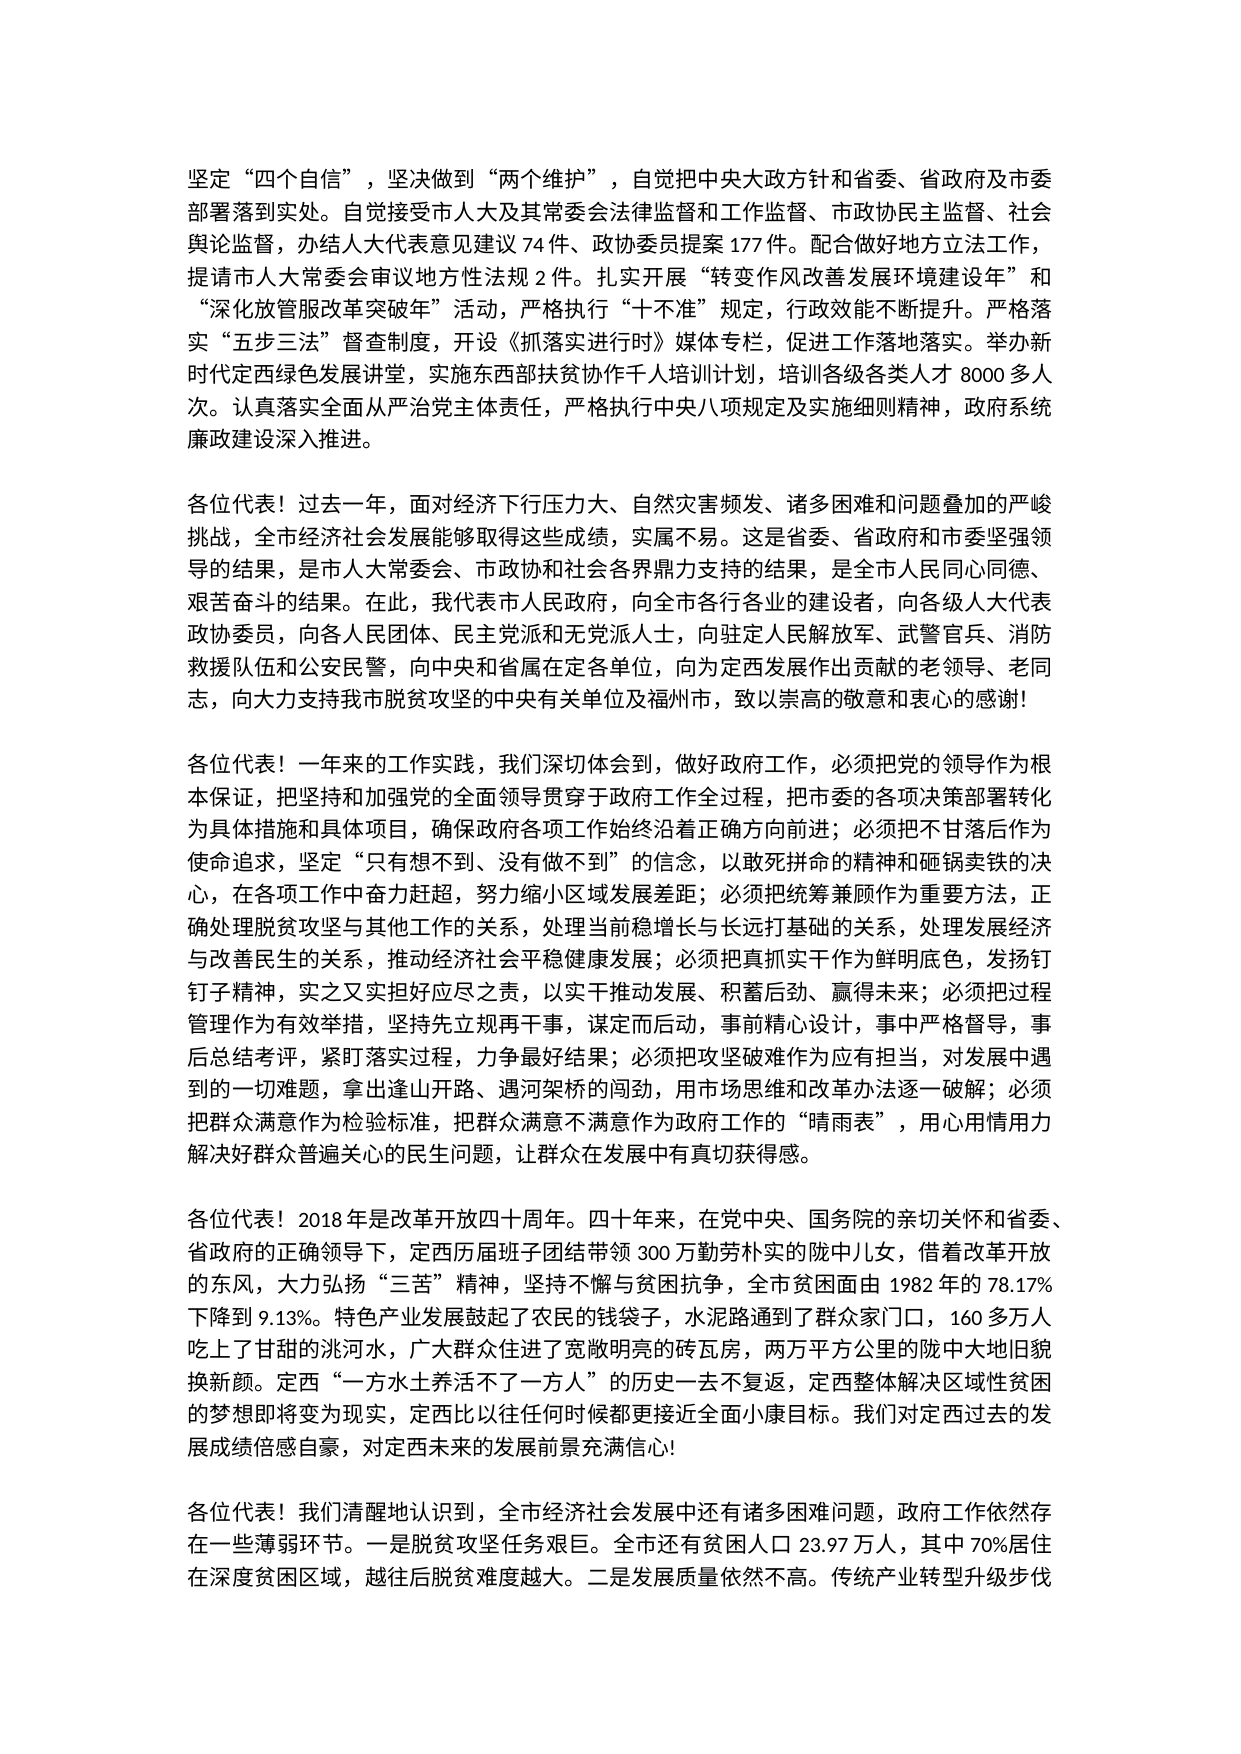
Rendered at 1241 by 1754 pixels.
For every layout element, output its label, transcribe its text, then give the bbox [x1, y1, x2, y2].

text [187, 162, 1053, 454]
text 各位代表！过去一年，面对经济下行压力大、自然灾害频发、诸多困难和问题叠加的严峻挑战，全市经济社会发展能够取得这些成绩，实属不易。这是省委、省政府和市委坚强领导的结果，是市人大常委会、市政协和社会各界鼎力支持的结果，是全市人民同心同德、艰苦奋斗的结果。在此，我代表市人民政府，向全市各行各业的建设者，向各级人大代表、政协委员，向各人民团体、民主党派和无党派人士，向驻定人民解放军、武警官兵、消防救援队伍和公安民警，向中央和省属在定各单位，向为定西发展作出贡献的老领导、老同志，向大力支持我市脱贫攻坚的中央有关单位及福州市，致以崇高的敬意和衷心的感谢！ [187, 487, 1053, 714]
text 各位代表！2018年是改革开放四十周年。四十年来，在党中央、国务院的亲切关怀和省委、省政府的正确领导下，定西历届班子团结带领300万勤劳朴实的陇中儿女，借着改革开放的东风，大力弘扬“三苦”精神，坚持不懈与贫困抗争，全市贫困面由1982年的78.17%下降到9.13%。特色产业发展鼓起了农民的钱袋子，水泥路通到了群众家门口，160多万人吃上了甘甜的洮河水，广大群众住进了宽敞明亮的砖瓦房，两万平方公里的陇中大地旧貌换新颜。定西“一方水土养活不了一方人”的历史一去不复返，定西整体解决区域性贫困的梦想即将变为现实，定西比以往任何时候都更接近全面小康目标。我们对定西过去的发展成绩倍感自豪，对定西未来的发展前景充满信心! [187, 1202, 1053, 1462]
text 各位代表！一年来的工作实践，我们深切体会到，做好政府工作，必须把党的领导作为根本保证，把坚持和加强党的全面领导贯穿于政府工作全过程，把市委的各项决策部署转化为具体措施和具体项目，确保政府各项工作始终沿着正确方向前进；必须把不甘落后作为使命追求，坚定“只有想不到、没有做不到”的信念，以敢死拼命的精神和砸锅卖铁的决心，在各项工作中奋力赶超，努力缩小区域发展差距；必须把统筹兼顾作为重要方法，正确处理脱贫攻坚与其他工作的关系，处理当前稳增长与长远打基础的关系，处理发展经济与改善民生的关系，推动经济社会平稳健康发展；必须把真抓实干作为鲜明底色，发扬钉钉子精神，实之又实担好应尽之责，以实干推动发展、积蓄后劲、赢得未来；必须把过程管理作为有效举措，坚持先立规再干事，谋定而后动，事前精心设计，事中严格督导，事后总结考评，紧盯落实过程，力争最好结果；必须把攻坚破难作为应有担当，对发展中遇到的一切难题，拿出逢山开路、遇河架桥的闯劲，用市场思维和改革办法逐一破解；必须把群众满意作为检验标准，把群众满意不满意作为政府工作的“晴雨表”，用心用情用力解决好群众普遍关心的民生问题，让群众在发展中有真切获得感。 [187, 747, 1053, 1169]
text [187, 1494, 1053, 1592]
